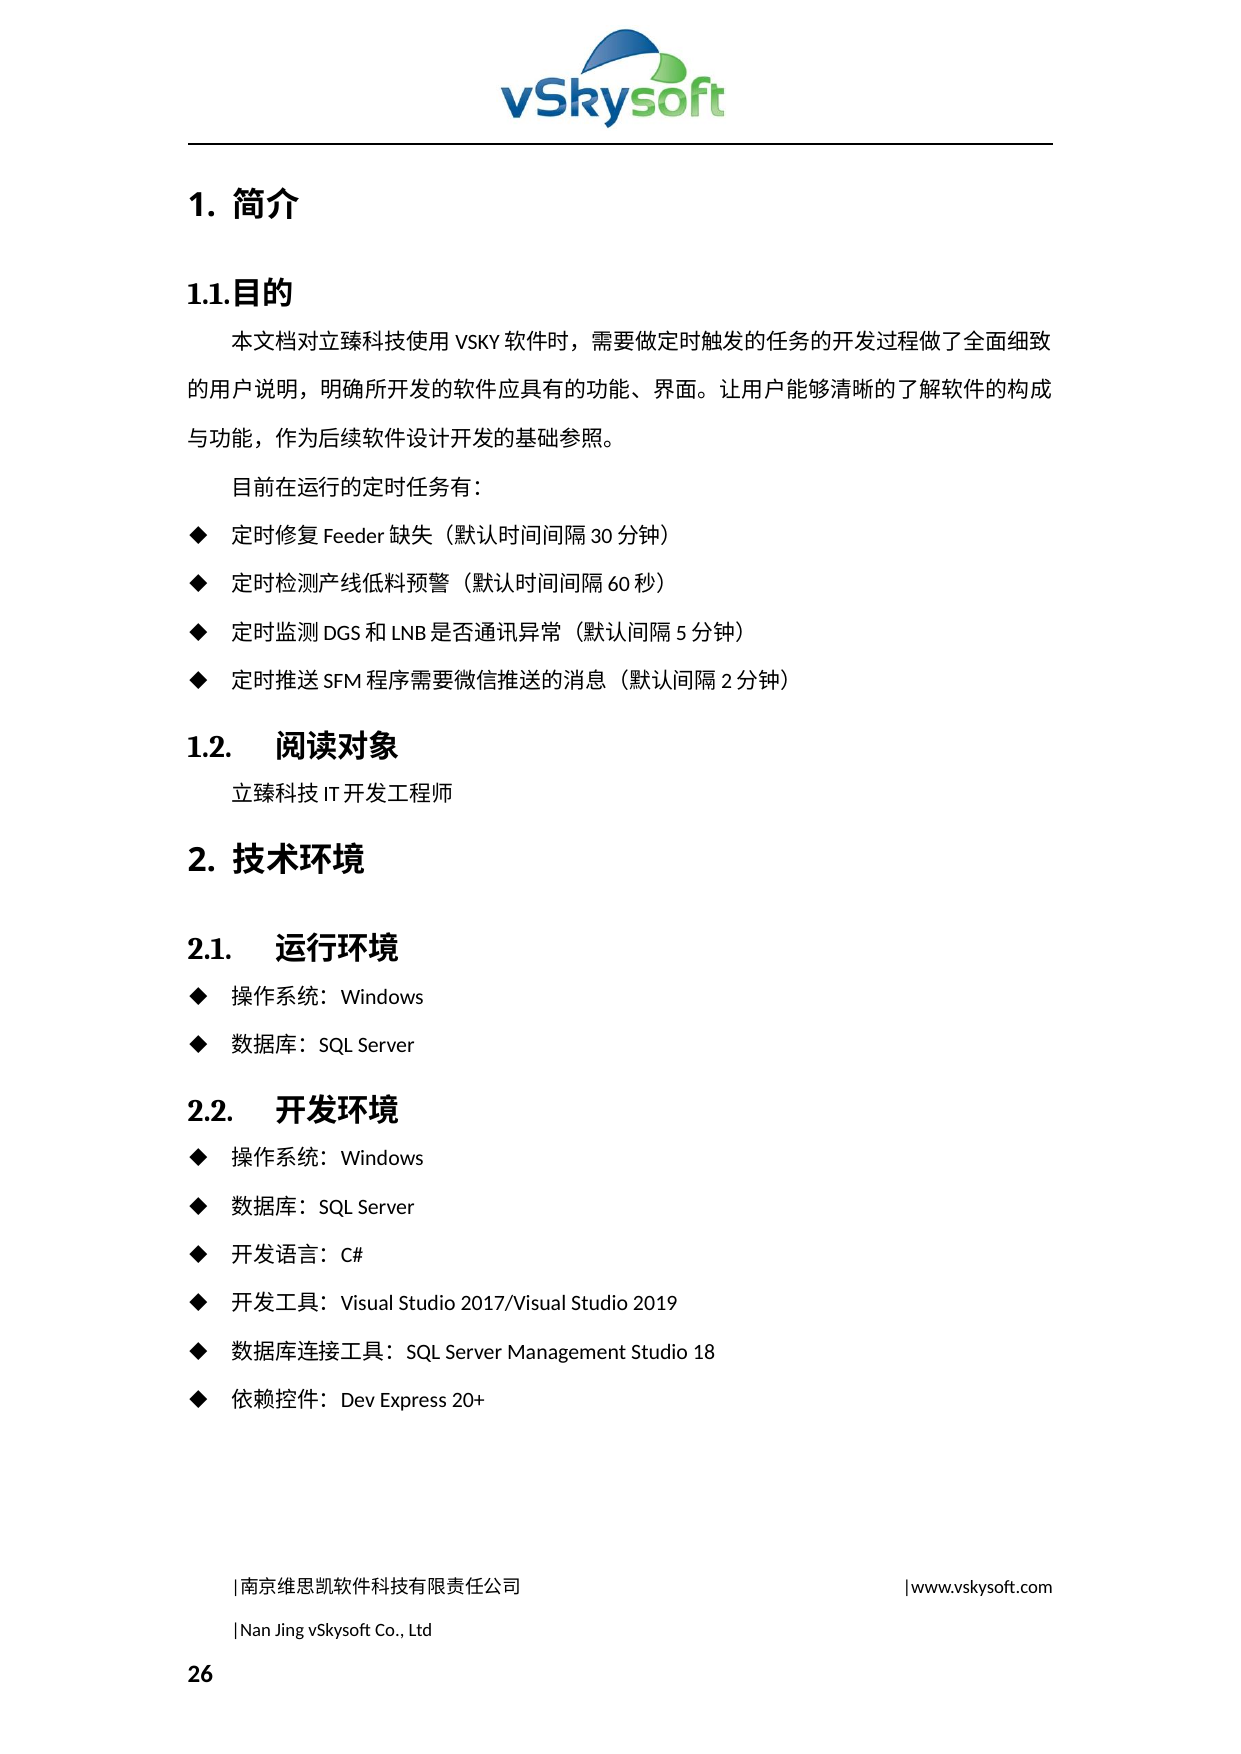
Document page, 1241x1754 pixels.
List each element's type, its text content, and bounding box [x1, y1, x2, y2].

list 定时监测DGS和LNB是否通讯异常（默认间隔5分钟） [187, 614, 1053, 647]
list 数据库：SQL Server [187, 1027, 1053, 1059]
text 立臻科技IT开发工程师 [187, 776, 1053, 808]
subtitle 阅读对象 [187, 711, 1053, 776]
subtitle 目的 [187, 258, 1053, 323]
list 依赖控件：Dev Express 20+ [187, 1382, 1053, 1414]
picture [496, 25, 730, 131]
text 本文档对立臻科技使用VSKY软件时，需要做定时触发的任务的开发过程做了全面细致的用户说明，明确所开发的软件应具有的功能、界面。让用户能够清晰的了解软件的构成与功能，作为后续软件设计开发的基础参照。 [187, 323, 1053, 453]
subtitle 运行环境 [187, 913, 1053, 978]
list 数据库：SQL Server [187, 1188, 1053, 1221]
subtitle 技术环境 [187, 824, 1053, 889]
text 目前在运行的定时任务有： [187, 469, 1053, 502]
subtitle 简介 [187, 169, 1053, 234]
list 操作系统：Windows [187, 978, 1053, 1011]
list 开发语言：C# [187, 1237, 1053, 1269]
list 定时推送SFM程序需要微信推送的消息（默认间隔2分钟） [187, 662, 1053, 695]
list 定时修复Feeder缺失（默认时间间隔30分钟） [187, 517, 1053, 550]
subtitle 开发环境 [187, 1075, 1053, 1140]
list 开发工具：Visual Studio 2017/Visual Studio 2019 [187, 1285, 1053, 1317]
list 操作系统：Windows [187, 1140, 1053, 1172]
list 定时检测产线低料预警（默认时间间隔60秒） [187, 566, 1053, 598]
list 数据库连接工具：SQL Server Management Studio 18 [187, 1333, 1053, 1366]
